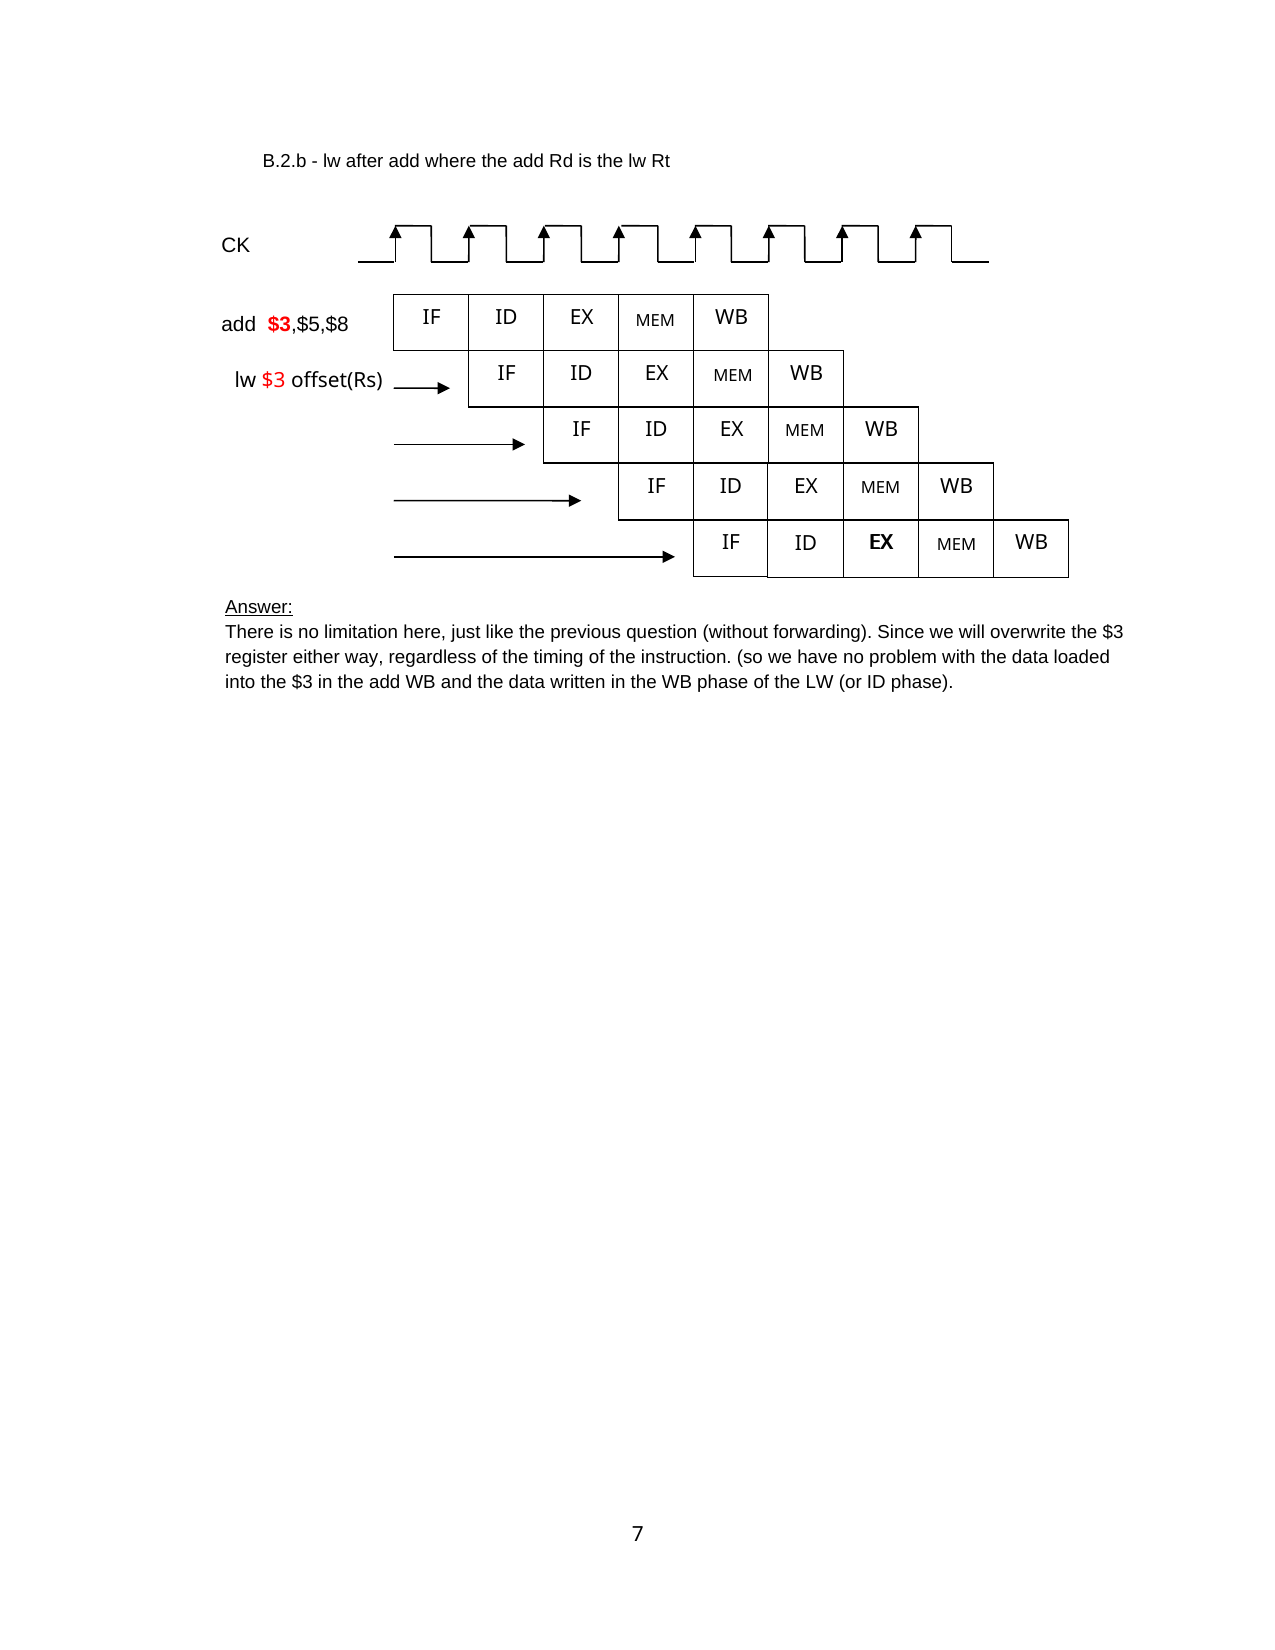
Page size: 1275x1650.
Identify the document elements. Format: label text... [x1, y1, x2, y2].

text There is no limitation here, just like the previous question (without forwarding). Since we will overwrite the $3 register either way, regardless of the timing of the instruction. (so we have no problem with the data loaded into the $3 in the add WB and the data written in the WB phase of the LW (or ID phase). [225, 621, 1125, 692]
text Answer: [150, 596, 1125, 618]
list B.2.b - lw after add where the add Rd is the lw Rt [225, 150, 1125, 172]
